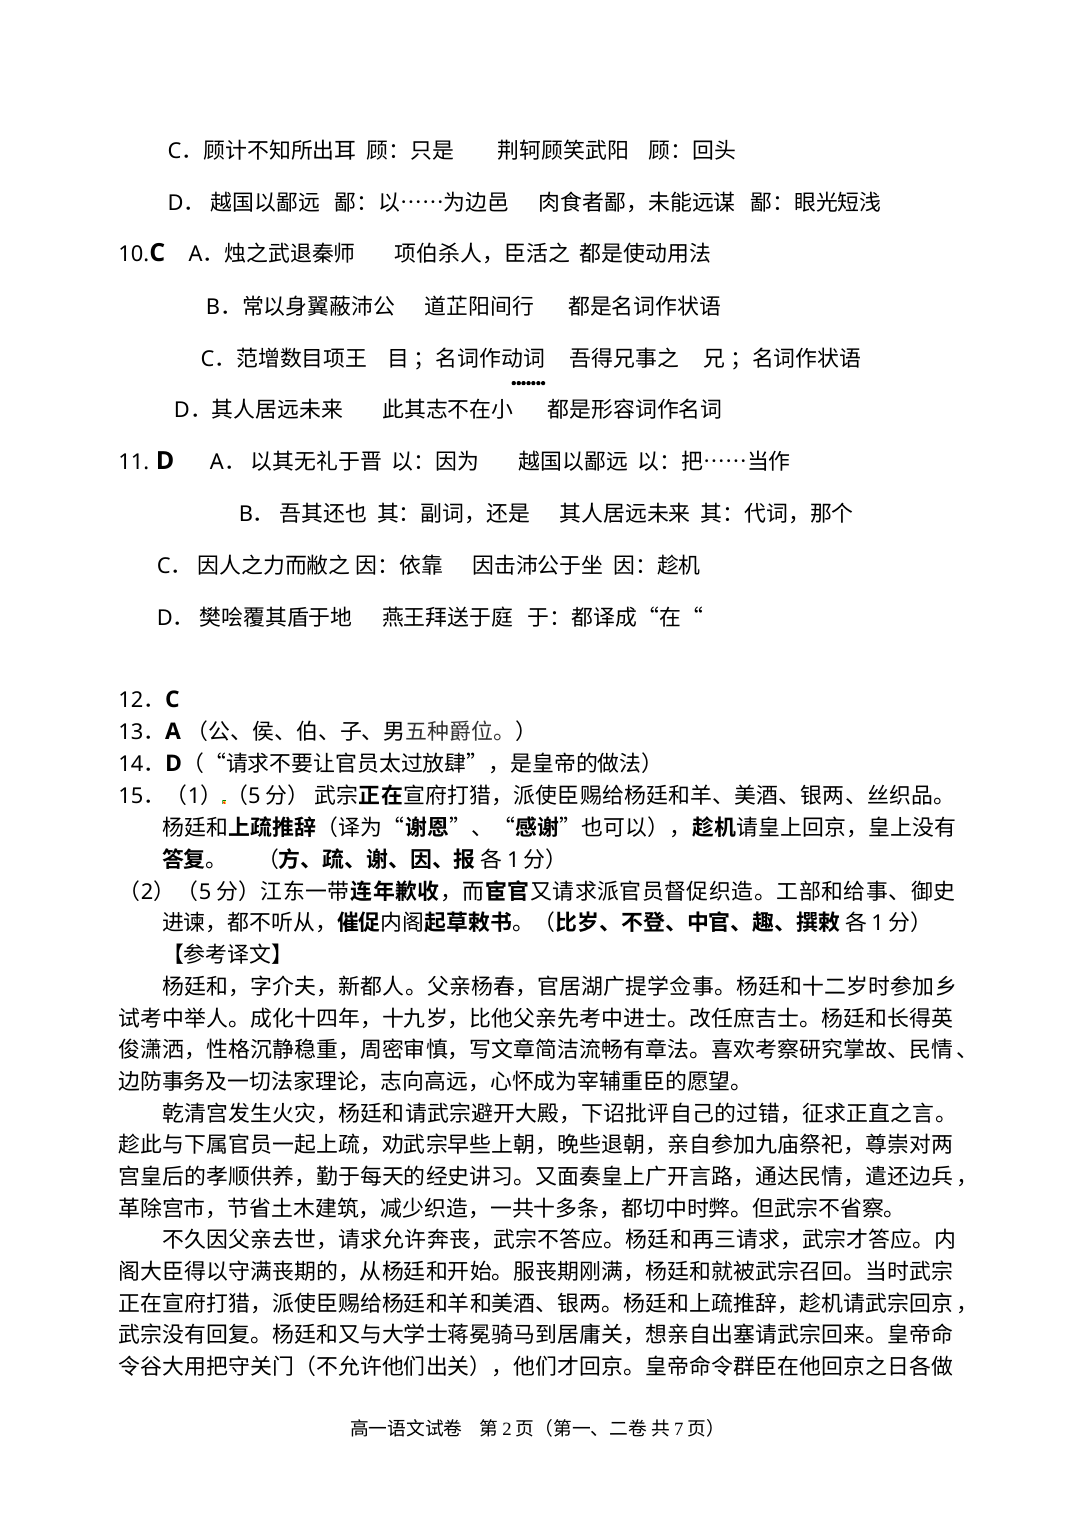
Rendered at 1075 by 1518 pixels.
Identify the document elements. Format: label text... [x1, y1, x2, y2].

text C． 因人之力而敝之 因：依靠 因击沛公于坐 因：趁机 [118, 540, 957, 580]
text D． 越国以鄙远 鄙：以……为边邑 肉食者鄙，未能远谋 鄙：眼光短浅 [118, 177, 957, 216]
text 杨廷和，字介夫，新都人。父亲杨春，官居湖广提学佥事。杨廷和十二岁时参加乡试考中举人。成化十四年，十九岁，比他父亲先考中进士。改任庶吉士。杨廷和长得英俊潇洒，性格沉静稳重，周密审慎，写文章简洁流畅有章法。喜欢考察研究掌故、民情、边防事务及一切法家理论，志向高远，心怀成为宰辅重臣的愿望。 [118, 969, 957, 1096]
text （2）（5分）江东一带连年歉收，而宦官又请求派官员督促织造。工部和给事、御史进谏，都不听从，催促内阁起草敕书。（比岁、不登、中官、趣、撰敕 各1分） [118, 874, 957, 937]
text 14．D（“请求不要让官员太过放肆”，是皇帝的做法） [118, 746, 957, 778]
text B． 吾其还也 其：副词，还是 其人居远未来 其：代词，那个 [206, 488, 957, 528]
text D．其人居远未来 此其志不在小 都是形容词作名词 [118, 384, 957, 424]
text 15．（1）（5分） 武宗正在宣府打猎，派使臣赐给杨廷和羊、美酒、银两、丝织品。杨廷和上疏推辞（译为“谢恩”、“感谢”也可以），趁机请皇上回京，皇上没有答复。 （方、疏、谢、因、报 各1分） [118, 778, 957, 874]
text 【参考译文】 [118, 937, 957, 969]
text D． 樊哙覆其盾于地 燕王拜送于庭 于：都译成“在“ [118, 592, 957, 631]
text C．范增数目项王 目 ；名词作动词 吾得兄事之 兄 ；名词作状语 [118, 333, 957, 372]
text C．顾计不知所出耳 顾：只是 荆轲顾笑武阳 顾：回头 [118, 125, 957, 165]
text 乾清宫发生火灾，杨廷和请武宗避开大殿，下诏批评自己的过错，征求正直之言。趁此与下属官员一起上疏，劝武宗早些上朝，晚些退朝，亲自参加九庙祭祀，尊崇对两宫皇后的孝顺供养，勤于每天的经史讲习。又面奏皇上广开言路，通达民情，遣还边兵，革除宫市，节省土木建筑，减少织造，一共十多条，都切中时弊。但武宗不省察。 [118, 1096, 957, 1222]
text 13．A （公、侯、伯、子、男五种爵位。） [118, 714, 957, 746]
text 10.C A．烛之武退秦师 项伯杀人，臣活之 都是使动用法 [118, 228, 957, 269]
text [118, 1222, 957, 1381]
text 11. D A． 以其无礼于晋 以：因为 越国以鄙远 以：把……当作 [118, 436, 957, 476]
text 12．C [118, 682, 957, 714]
text B．常以身翼蔽沛公 道芷阳间行 都是名词作状语 [206, 281, 957, 321]
